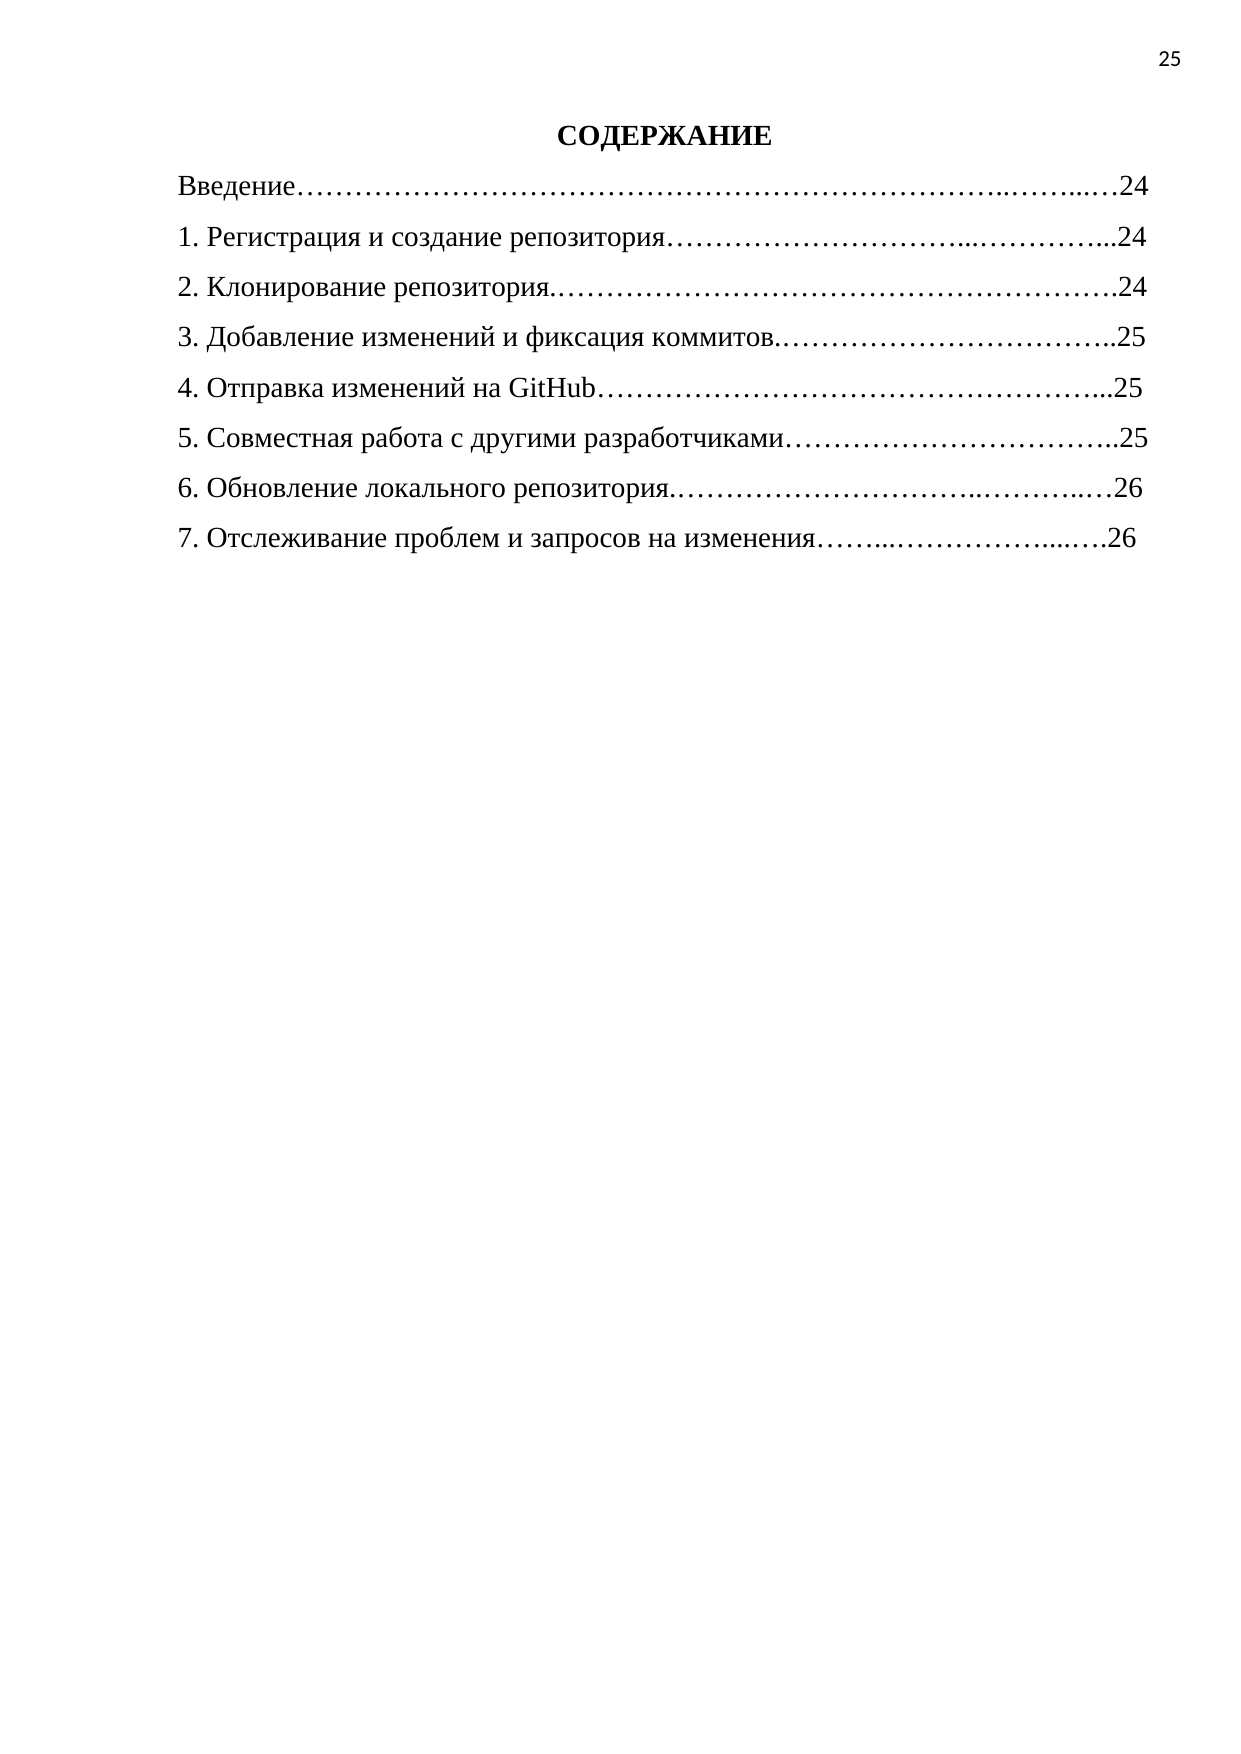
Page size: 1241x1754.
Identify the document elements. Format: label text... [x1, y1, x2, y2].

text 2. Клонирование репозитория.………………………………………………….24 [177, 269, 1152, 303]
text Введение………………………………………………………………..……...…24 [177, 168, 1152, 202]
text 7. Отслеживание проблем и запросов на изменения……...……………....….26 [177, 521, 1152, 554]
text СОДЕРЖАНИЕ [177, 118, 1152, 152]
text 1. Регистрация и создание репозитория…………………………...…………...24 [177, 219, 1152, 252]
text 5. Совместная работа с другими разработчиками……………………………..25 [177, 420, 1152, 453]
text 3. Добавление изменений и фиксация коммитов.……………………………..25 [177, 319, 1152, 353]
text 6. Обновление локального репозитория.…………………………..………..…26 [177, 470, 1152, 504]
text 4. Отправка изменений на GitHub……………………………………………...25 [177, 370, 1152, 403]
